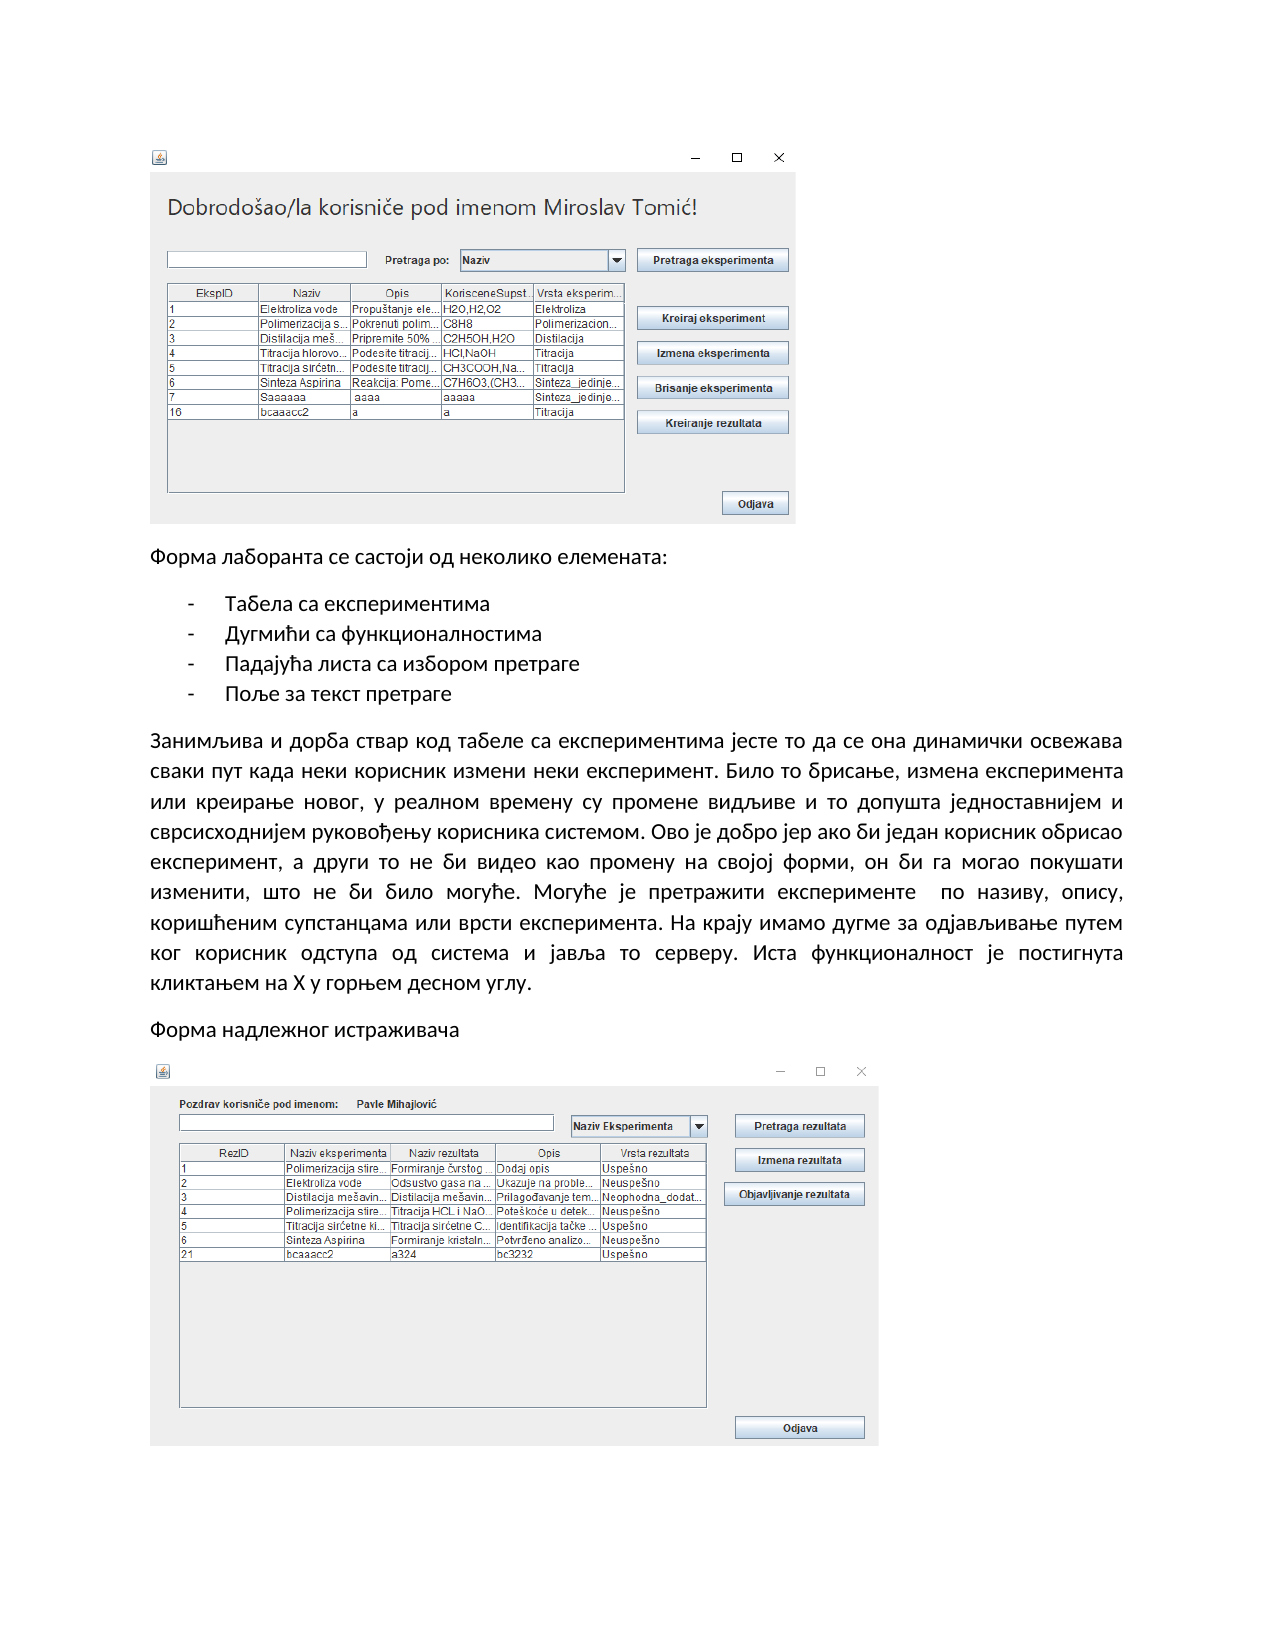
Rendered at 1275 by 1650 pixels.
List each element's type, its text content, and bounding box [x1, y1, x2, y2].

list Дугмићи са функционалностима [187, 619, 1125, 647]
text Форма надлежног истраживача [150, 1015, 1125, 1043]
text Форма лаборанта се састоји од неколико елемената: [150, 542, 1125, 570]
list Табела са експериментима [187, 589, 1125, 617]
picture [150, 1061, 879, 1446]
list Поље за текст претраге [187, 679, 1125, 707]
list Падајућа листа са избором претраге [187, 649, 1125, 677]
picture [150, 150, 796, 524]
text Занимљива и дорба ствар код табеле са експериментима јесте то да се она динамички освежава сваки пут када неки корисник измени неки експеримент. Било то брисање, измена експеримента или креирање новог, у реалном времену су промене видљиве и то допушта једноставнијем и сврсисходнијем руковођењу корисника системом. Ово је добро јер ако би један корисник обрисао експеримент, а други то не би видео као промену на својој форми, он би га могао покушати изменити, што не би било могуће. Могуће је претражити експерименте по називу, опису, коришћеним супстанцама или врсти експеримента. На крају имамо дугме за одјављивање путем ког корисник одступа од система и јавља то серверу. Иста функционалност је постигнута кликтањем на Х у горњем десном углу. [150, 726, 1125, 996]
